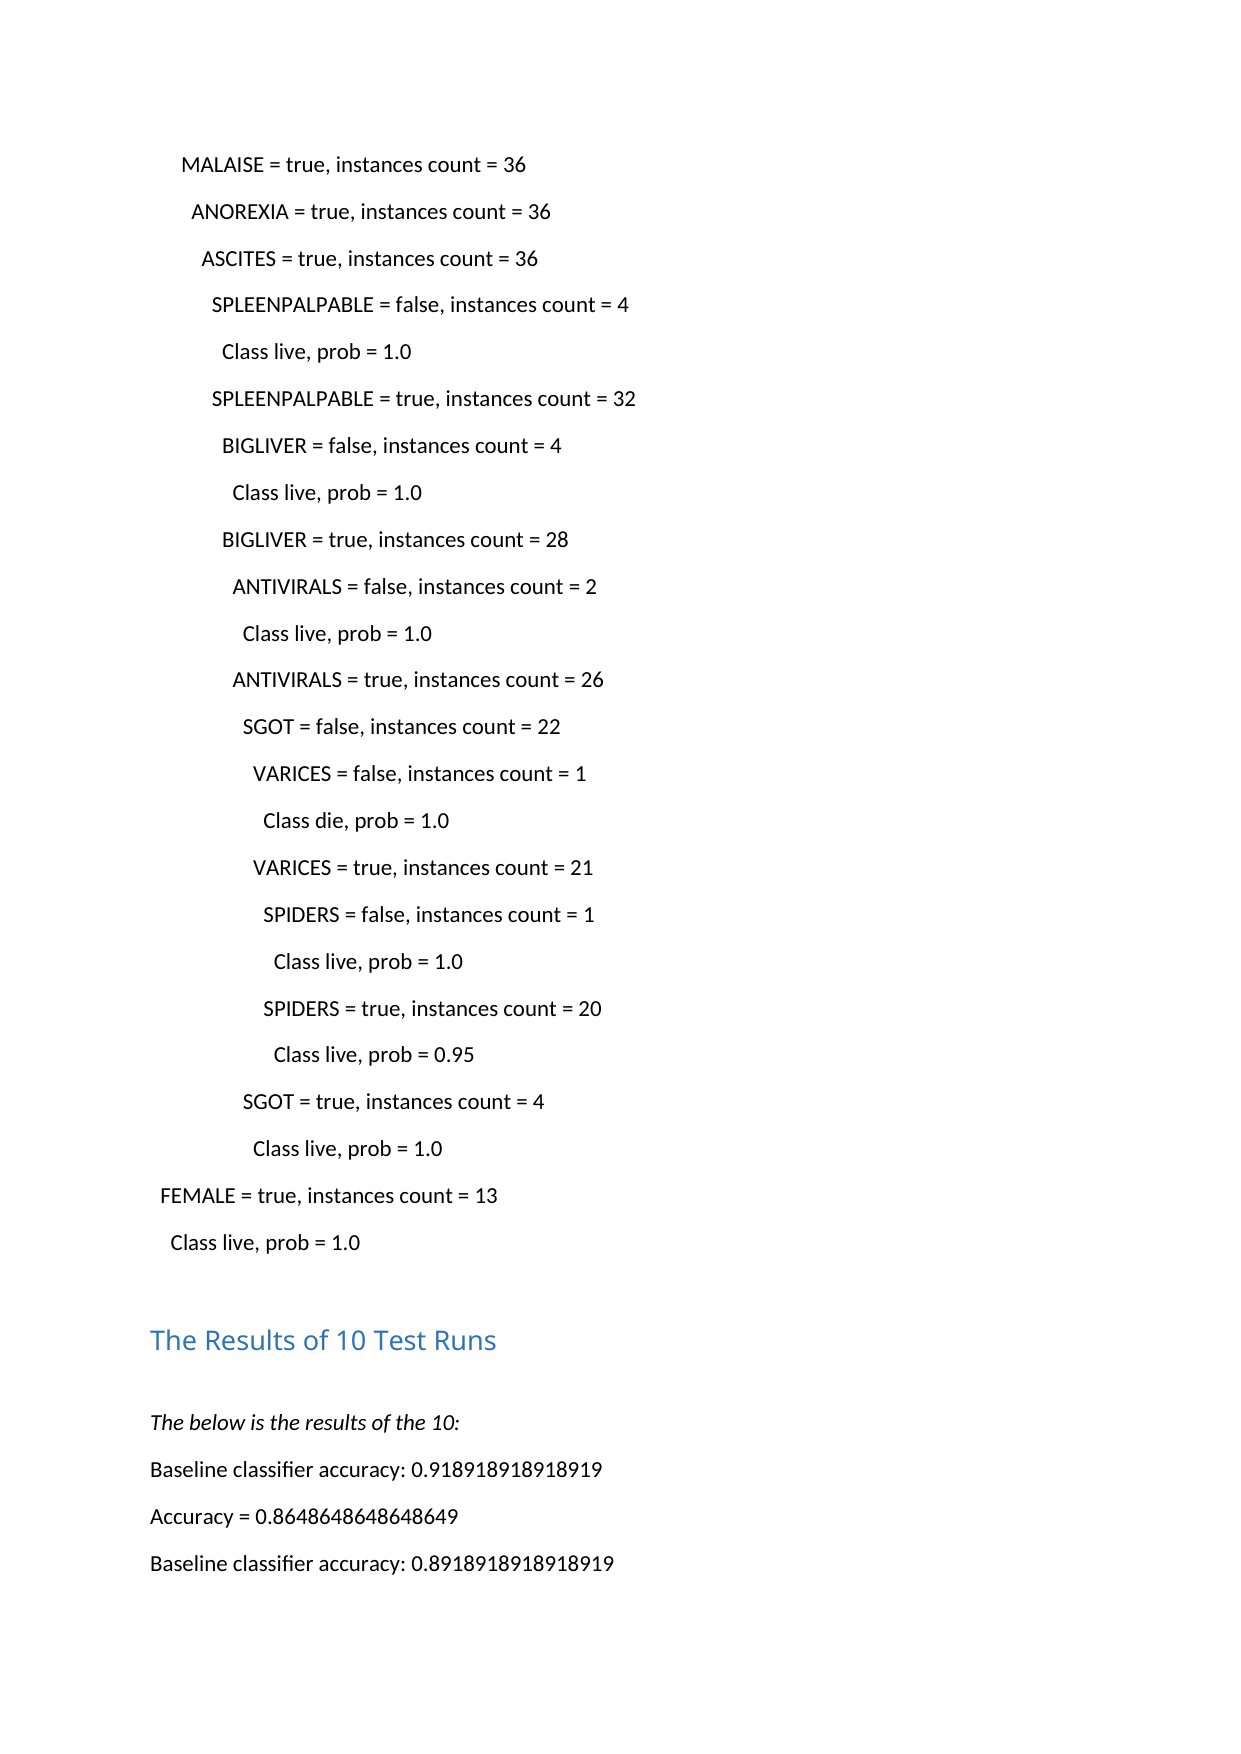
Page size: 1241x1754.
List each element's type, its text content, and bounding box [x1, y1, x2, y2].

text Class live, prob = 1.0 [150, 337, 1090, 366]
text Class live, prob = 1.0 [150, 1134, 1090, 1162]
text MALAISE = true, instances count = 36 [150, 150, 1090, 178]
text ANTIVIRALS = false, instances count = 2 [150, 572, 1090, 600]
text VARICES = false, instances count = 1 [150, 759, 1090, 787]
text Baseline classifier accuracy: 0.8918918918918919 [150, 1549, 1090, 1577]
text Class live, prob = 1.0 [150, 619, 1090, 647]
text ANOREXIA = true, instances count = 36 [150, 197, 1090, 225]
text The below is the results of the 10: [150, 1408, 1090, 1437]
text SPLEENPALPABLE = false, instances count = 4 [150, 291, 1090, 319]
text SPIDERS = false, instances count = 1 [150, 900, 1090, 928]
text Accuracy = 0.8648648648648649 [150, 1502, 1090, 1530]
text ASCITES = true, instances count = 36 [150, 244, 1090, 272]
text SPIDERS = true, instances count = 20 [150, 994, 1090, 1022]
text SPLEENPALPABLE = true, instances count = 32 [150, 384, 1090, 412]
text VARICES = true, instances count = 21 [150, 853, 1090, 881]
text Class live, prob = 1.0 [150, 1228, 1090, 1256]
text BIGLIVER = false, instances count = 4 [150, 431, 1090, 459]
subtitle The Results of 10 Test Runs [150, 1322, 1090, 1359]
text Class die, prob = 1.0 [150, 806, 1090, 834]
text Class live, prob = 1.0 [150, 478, 1090, 506]
text Class live, prob = 1.0 [150, 947, 1090, 975]
text BIGLIVER = true, instances count = 28 [150, 525, 1090, 553]
text Class live, prob = 0.95 [150, 1041, 1090, 1069]
text FEMALE = true, instances count = 13 [150, 1181, 1090, 1209]
text SGOT = false, instances count = 22 [150, 712, 1090, 741]
text Baseline classifier accuracy: 0.918918918918919 [150, 1455, 1090, 1483]
text ANTIVIRALS = true, instances count = 26 [150, 666, 1090, 694]
text SGOT = true, instances count = 4 [150, 1087, 1090, 1116]
